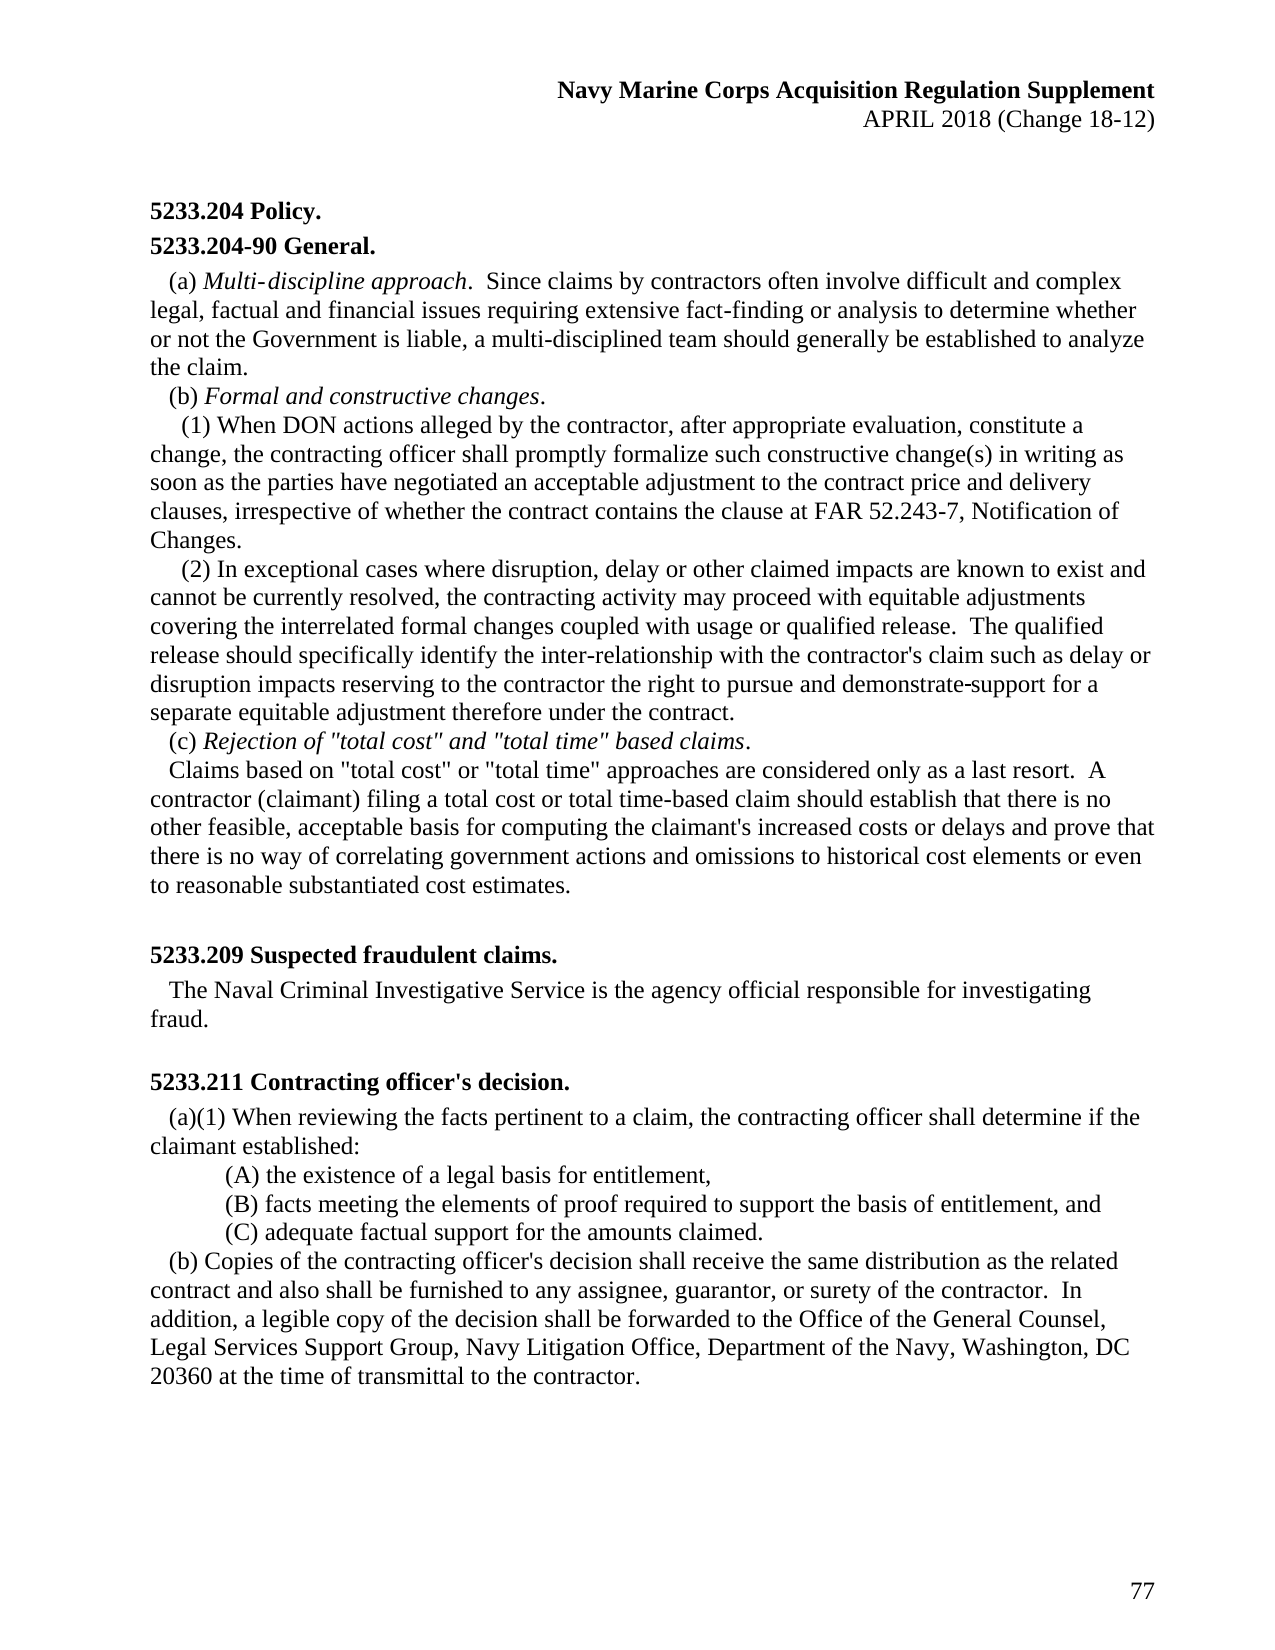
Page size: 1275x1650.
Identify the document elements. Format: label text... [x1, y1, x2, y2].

text (A) the existence of a legal basis for entitlement, [150, 1160, 1155, 1189]
text (B) facts meeting the elements of proof required to support the basis of entitlement, and [150, 1189, 1155, 1217]
text (C) adequate factual support for the amounts claimed. [150, 1217, 1155, 1246]
text (a) Multi-discipline approach. Since claims by contractors often involve difficult and complex legal, factual and financial issues requiring extensive fact-finding or analysis to determine whether or not the Government is liable, a multi-disciplined team should generally be established to analyze the claim. [150, 266, 1155, 381]
text (1) When DON actions alleged by the contractor, after appropriate evaluation, constitute a change, the contracting officer shall promptly formalize such constructive change(s) in writing as soon as the parties have negotiated an acceptable adjustment to the contract price and delivery clauses, irrespective of whether the contract contains the clause at FAR 52.243-7, Notification of Changes. [150, 410, 1155, 554]
subtitle 5233.204 Policy. [150, 196, 1155, 225]
text (a)(1) When reviewing the facts pertinent to a claim, the contracting officer shall determine if the claimant established: [150, 1102, 1155, 1160]
text (c) Rejection of "total cost" and "total time" based claims. [150, 726, 1155, 755]
text (2) In exceptional cases where disruption, delay or other claimed impacts are known to exist and cannot be currently resolved, the contracting activity may proceed with equitable adjustments covering the interrelated formal changes coupled with usage or qualified release. The qualified release should specifically identify the inter-relationship with the contractor's claim such as delay or disruption impacts reserving to the contractor the right to pursue and demonstrate support for a separate equitable adjustment therefore under the contract. [150, 554, 1155, 726]
subtitle 5233.204-90 General. [150, 231, 1155, 260]
subtitle 5233.211 Contracting officer's decision. [150, 1067, 1155, 1096]
text (b) Copies of the contracting officer's decision shall receive the same distribution as the related contract and also shall be furnished to any assignee, guarantor, or surety of the contractor. In addition, a legible copy of the decision shall be forwarded to the Office of the General Counsel, Legal Services Support Group, Navy Litigation Office, Department of the Navy, Washington, DC 20360 at the time of transmittal to the contractor. [150, 1246, 1155, 1390]
text The Naval Criminal Investigative Service is the agency official responsible for investigating fraud. [150, 975, 1155, 1032]
text Claims based on "total cost" or "total time" approaches are considered only as a last resort. A contractor (claimant) filing a total cost or total time-based claim should establish that there is no other feasible, acceptable basis for computing the claimant's increased costs or delays and prove that there is no way of correlating government actions and omissions to historical cost elements or even to reasonable substantiated cost estimates. [150, 755, 1155, 899]
text (b) Formal and constructive changes. [150, 381, 1155, 410]
subtitle 5233.209 Suspected fraudulent claims. [150, 940, 1155, 969]
